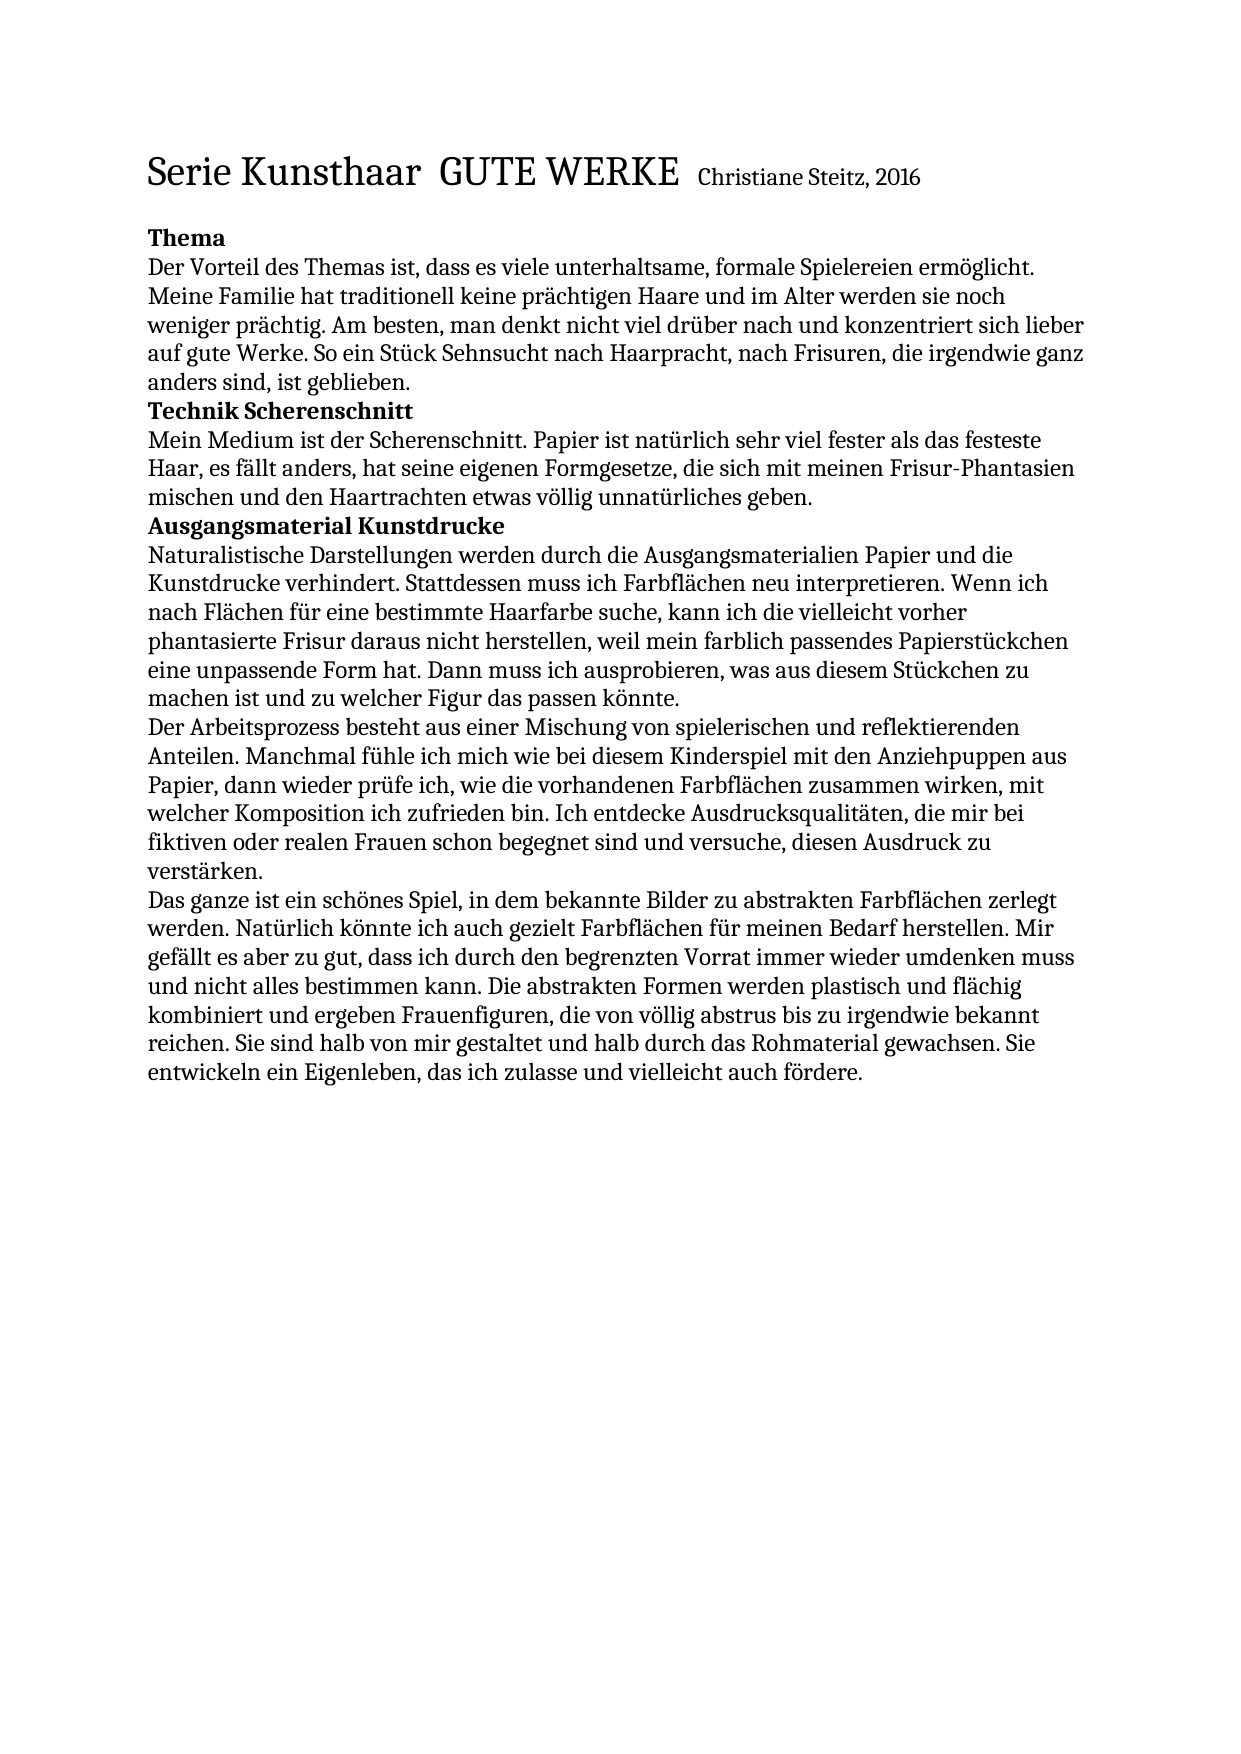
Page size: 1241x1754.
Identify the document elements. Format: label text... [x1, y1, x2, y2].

text Der Vorteil des Themas ist, dass es viele unterhaltsame, formale Spielereien ermöglicht. [148, 253, 1093, 282]
text Serie Kunsthaar GUTE WERKE Christiane Steitz, 2016 [148, 148, 1093, 196]
text Mein Medium ist der Scherenschnitt. Papier ist natürlich sehr viel fester als das festeste Haar, es fällt anders, hat seine eigenen Formgesetze, die sich mit meinen Frisur-Phantasien mischen und den Haartrachten etwas völlig unnatürliches geben. [148, 426, 1093, 512]
text Der Arbeitsprozess besteht aus einer Mischung von spielerischen und reflektierenden Anteilen. Manchmal fühle ich mich wie bei diesem Kinderspiel mit den Anziehpuppen aus Papier, dann wieder prüfe ich, wie die vorhandenen Farbflächen zusammen wirken, mit welcher Komposition ich zufrieden bin. Ich entdecke Ausdrucksqualitäten, die mir bei fiktiven oder realen Frauen schon begegnet sind und versuche, diesen Ausdruck zu verstärken. [148, 713, 1093, 886]
text Thema [148, 224, 1093, 253]
text Meine Familie hat traditionell keine prächtigen Haare und im Alter werden sie noch weniger prächtig. Am besten, man denkt nicht viel drüber nach und konzentriert sich lieber auf gute Werke. So ein Stück Sehnsucht nach Haarpracht, nach Frisuren, die irgendwie ganz anders sind, ist geblieben. [148, 282, 1093, 397]
text Technik Scherenschnitt [148, 397, 1093, 426]
text Das ganze ist ein schönes Spiel, in dem bekannte Bilder zu abstrakten Farbflächen zerlegt werden. Natürlich könnte ich auch gezielt Farbflächen für meinen Bedarf herstellen. Mir gefällt es aber zu gut, dass ich durch den begrenzten Vorrat immer wieder umdenken muss und nicht alles bestimmen kann. Die abstrakten Formen werden plastisch und flächig kombiniert und ergeben Frauenfiguren, die von völlig abstrus bis zu irgendwie bekannt reichen. Sie sind halb von mir gestaltet und halb durch das Rohmaterial gewachsen. Sie entwickeln ein Eigenleben, das ich zulasse und vielleicht auch fördere. [148, 886, 1093, 1087]
text Naturalistische Darstellungen werden durch die Ausgangsmaterialien Papier und die Kunstdrucke verhindert. Stattdessen muss ich Farbflächen neu interpretieren. Wenn ich nach Flächen für eine bestimmte Haarfarbe suche, kann ich die vielleicht vorher phantasierte Frisur daraus nicht herstellen, weil mein farblich passendes Papierstückchen eine unpassende Form hat. Dann muss ich ausprobieren, was aus diesem Stückchen zu machen ist und zu welcher Figur das passen könnte. [148, 541, 1093, 713]
text Ausgangsmaterial Kunstdrucke [148, 512, 1093, 541]
